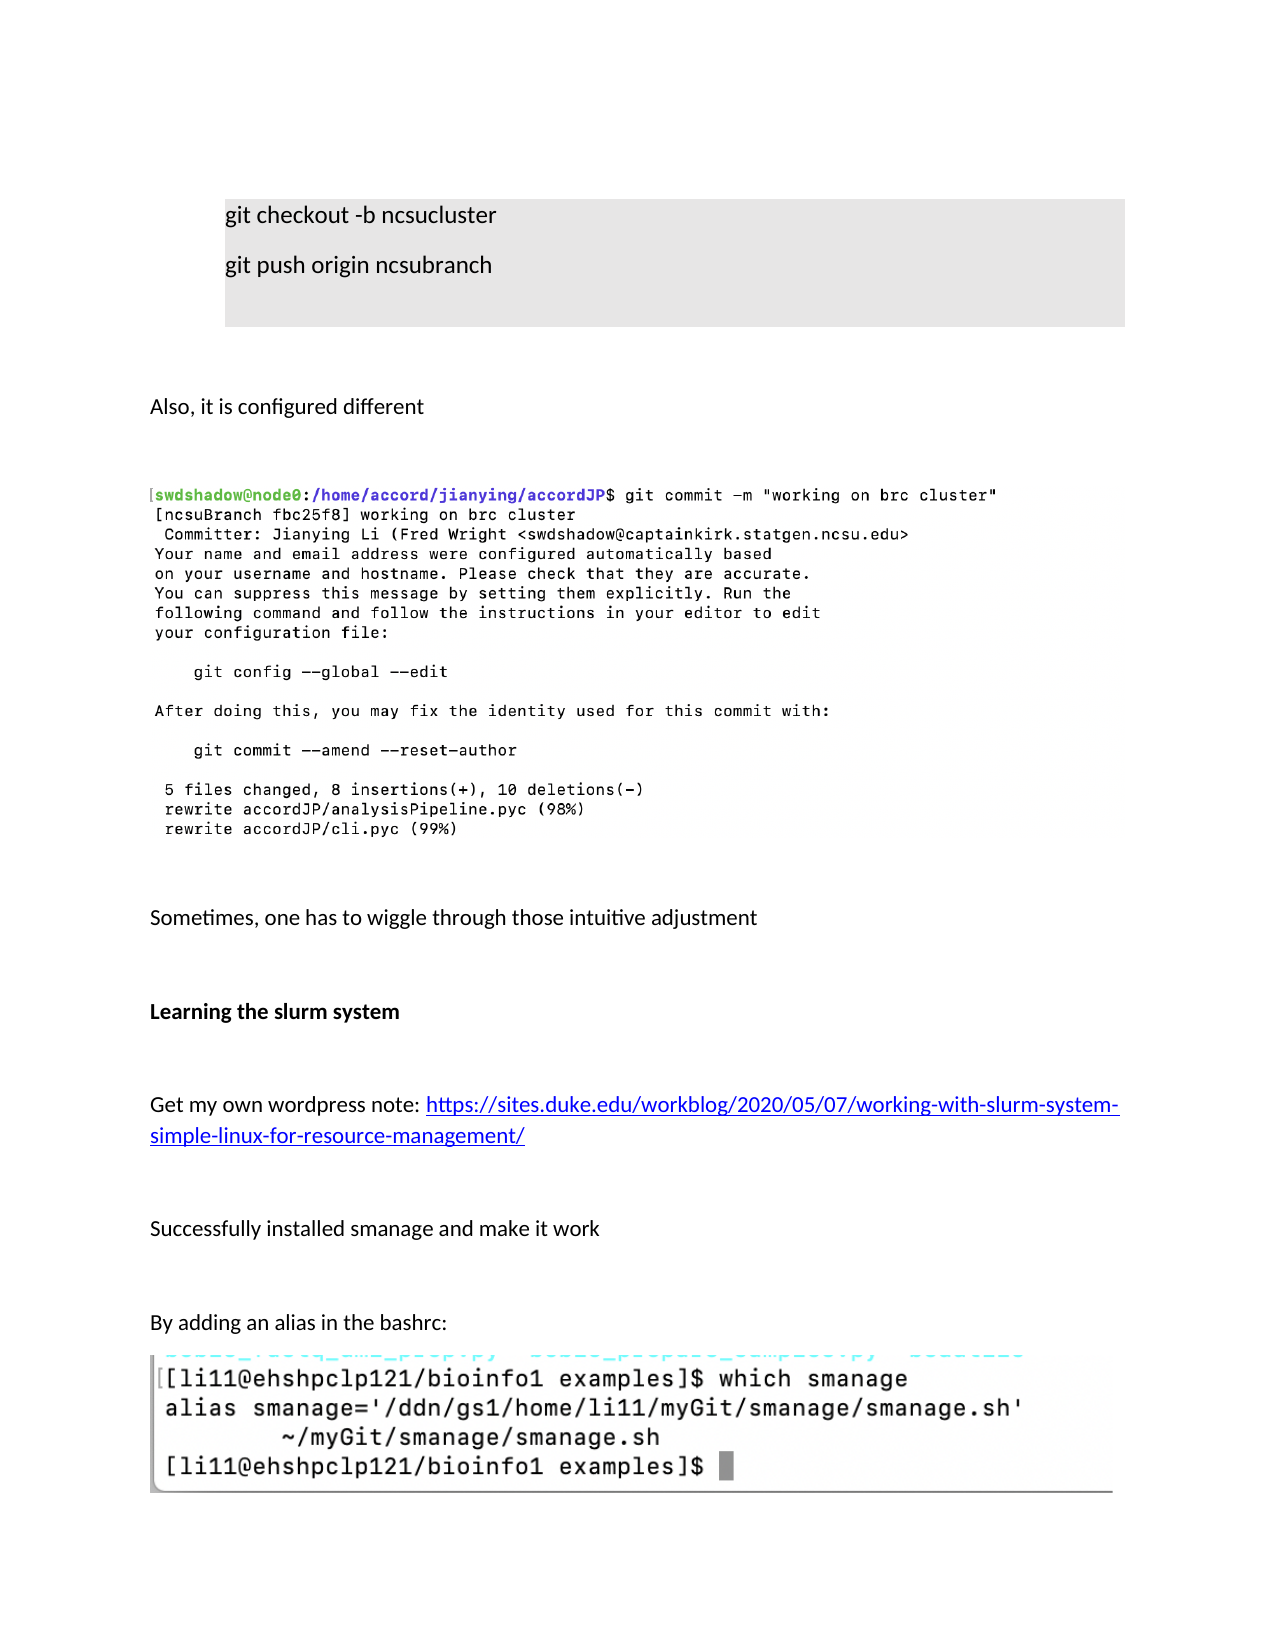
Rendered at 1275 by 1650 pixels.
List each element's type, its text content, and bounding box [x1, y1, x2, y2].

text Get my own wordpress note: https://sites.duke.edu/workblog/2020/05/07/working-with-slurm-system-simple-linux-for-resource-management/ [150, 1091, 1125, 1149]
text Also, it is configured different [150, 392, 1125, 421]
text Sometimes, one has to wiggle through those intuitive adjustment [150, 903, 1125, 931]
text Learning the slurm system [150, 997, 1125, 1025]
picture [150, 1355, 1113, 1493]
text git checkout -b ncsucluster [225, 199, 1125, 230]
picture [150, 486, 1125, 838]
text Successfully installed smanage and make it work [150, 1214, 1125, 1243]
text git push origin ncsubranch [225, 249, 1125, 280]
text By adding an alias in the bashrc: [150, 1308, 1125, 1336]
